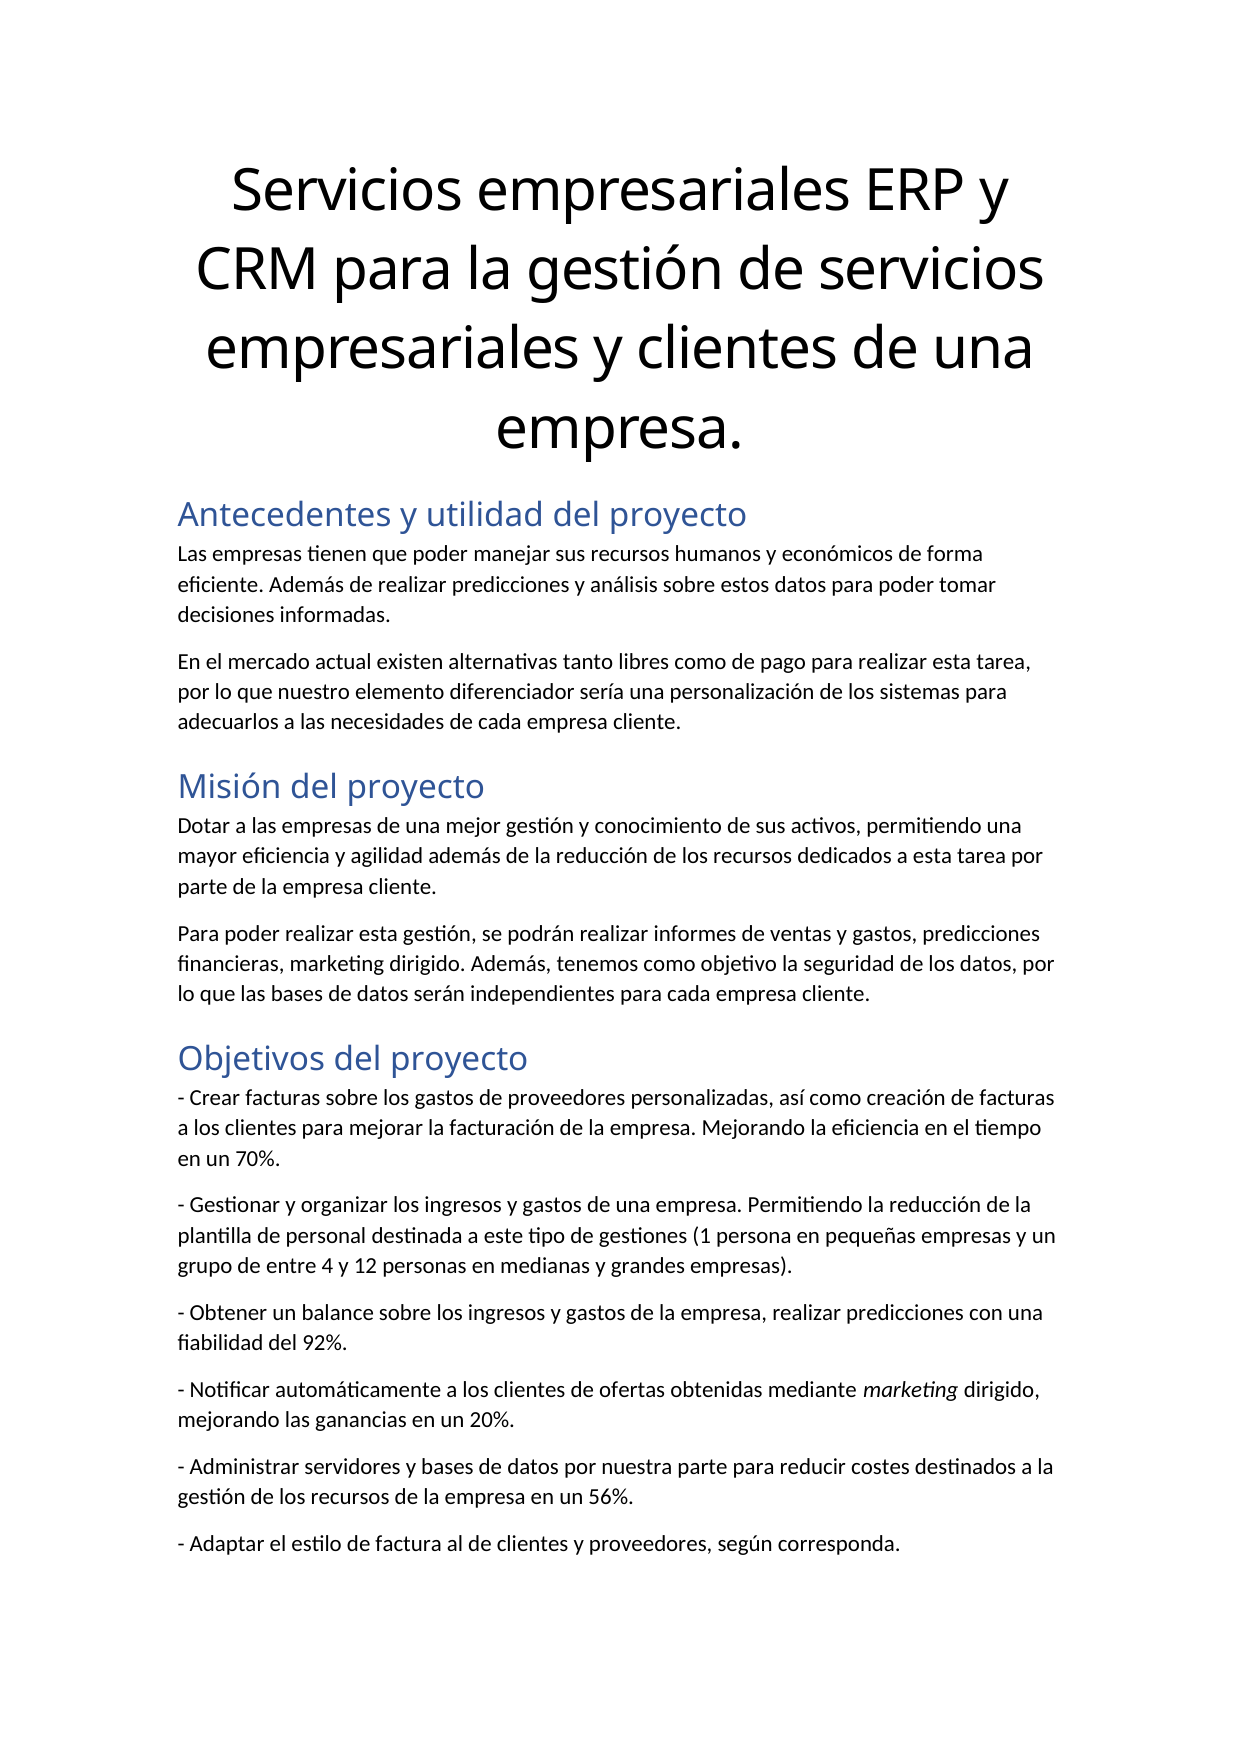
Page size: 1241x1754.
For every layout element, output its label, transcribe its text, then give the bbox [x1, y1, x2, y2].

text Dotar a las empresas de una mejor gestión y conocimiento de sus activos, permitiendo una mayor eficiencia y agilidad además de la reducción de los recursos dedicados a esta tarea por parte de la empresa cliente. [177, 811, 1063, 900]
subtitle Objetivos del proyecto [177, 1034, 1063, 1080]
subtitle Misión del proyecto [177, 762, 1063, 808]
text Las empresas tienen que poder manejar sus recursos humanos y económicos de forma eficiente. Además de realizar predicciones y análisis sobre estos datos para poder tomar decisiones informadas. [177, 539, 1063, 628]
text Para poder realizar esta gestión, se podrán realizar informes de ventas y gastos, predicciones financieras, marketing dirigido. Además, tenemos como objetivo la seguridad de los datos, por lo que las bases de datos serán independientes para cada empresa cliente. [177, 919, 1063, 1007]
text - Obtener un balance sobre los ingresos y gastos de la empresa, realizar predicciones con una fiabilidad del 92%. [177, 1298, 1063, 1356]
text - Administrar servidores y bases de datos por nuestra parte para reducir costes destinados a la gestión de los recursos de la empresa en un 56%. [177, 1452, 1063, 1510]
text - Notificar automáticamente a los clientes de ofertas obtenidas mediante marketing dirigido, mejorando las ganancias en un 20%. [177, 1375, 1063, 1433]
subtitle Antecedentes y utilidad del proyecto [177, 491, 1063, 536]
title Servicios empresariales ERP y CRM para la gestión de servicios empresariales y clientes de una empresa. [177, 148, 1063, 466]
text En el mercado actual existen alternativas tanto libres como de pago para realizar esta tarea, por lo que nuestro elemento diferenciador sería una personalización de los sistemas para adecuarlos a las necesidades de cada empresa cliente. [177, 647, 1063, 735]
text - Gestionar y organizar los ingresos y gastos de una empresa. Permitiendo la reducción de la plantilla de personal destinada a este tipo de gestiones (1 persona en pequeñas empresas y un grupo de entre 4 y 12 personas en medianas y grandes empresas). [177, 1191, 1063, 1279]
text - Crear facturas sobre los gastos de proveedores personalizadas, así como creación de facturas a los clientes para mejorar la facturación de la empresa. Mejorando la eficiencia en el tiempo en un 70%. [177, 1083, 1063, 1172]
text - Adaptar el estilo de factura al de clientes y proveedores, según corresponda. [177, 1529, 1063, 1557]
